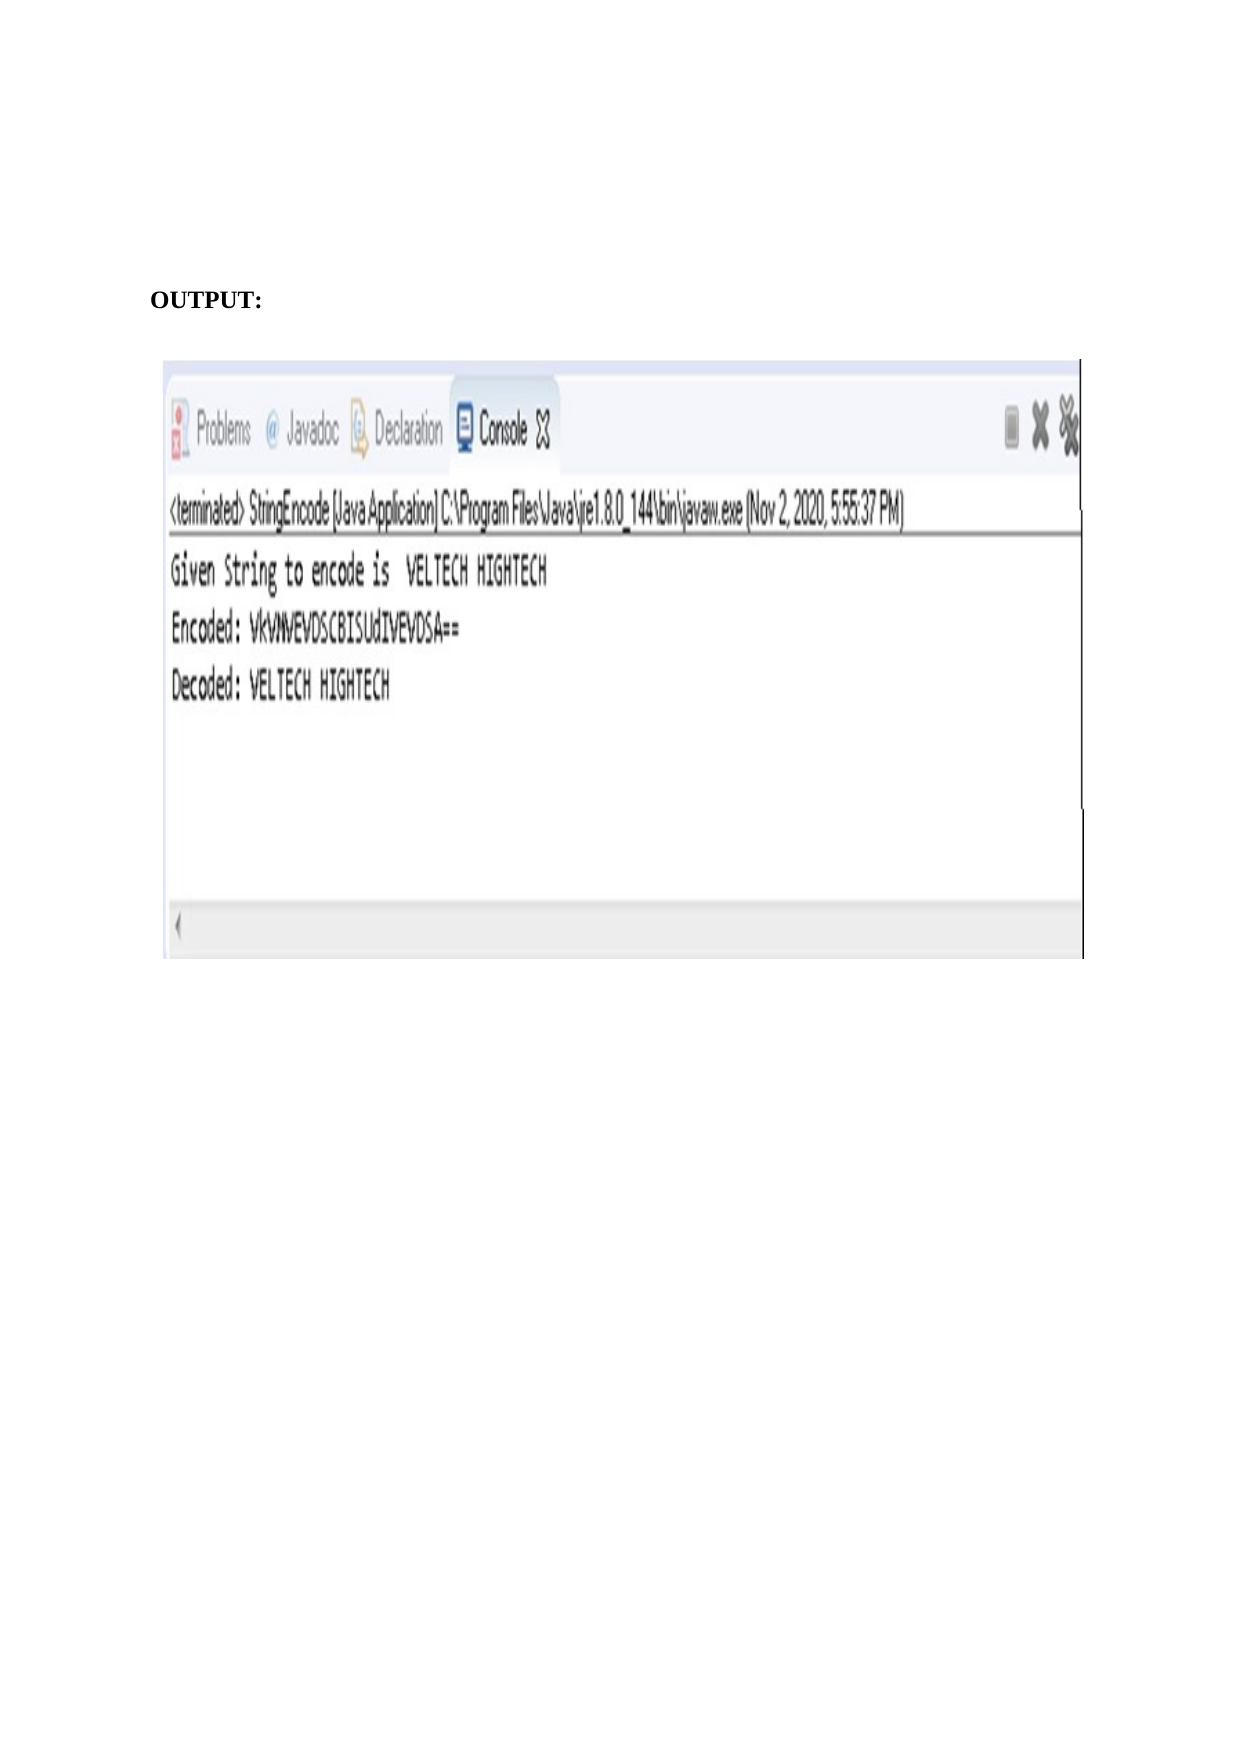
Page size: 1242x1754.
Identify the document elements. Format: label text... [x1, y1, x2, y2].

subtitle OUTPUT: [150, 285, 1139, 314]
picture [162, 359, 1084, 959]
